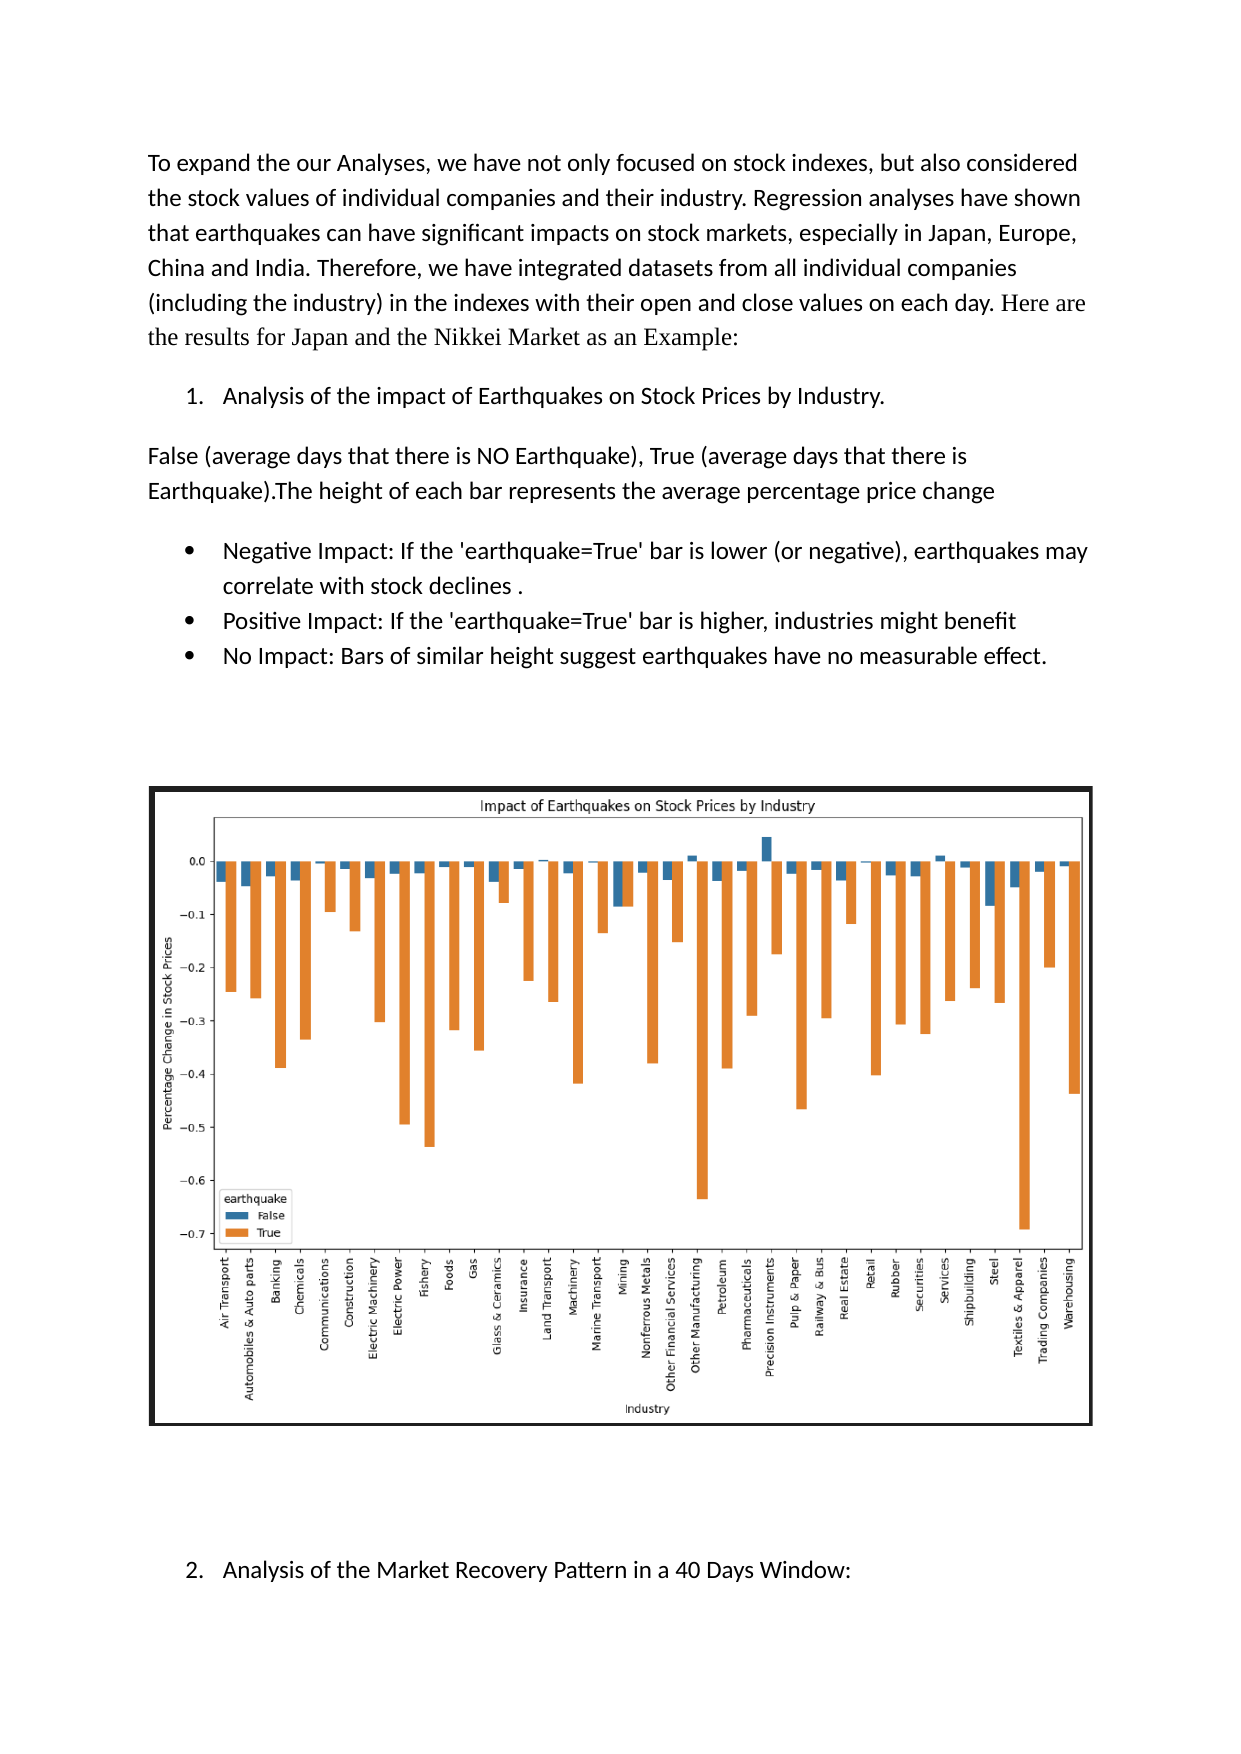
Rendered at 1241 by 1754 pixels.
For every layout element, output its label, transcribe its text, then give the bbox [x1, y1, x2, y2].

list Analysis of the Market Recovery Pattern in a 40 Days Window: [185, 1555, 1093, 1585]
picture [148, 786, 1093, 1426]
list Positive Impact: If the 'earthquake=True' bar is higher, industries might benefit [185, 605, 1093, 636]
text To expand the our Analyses, we have not only focused on stock indexes, but also considered the stock values of individual companies and their industry. Regression analyses have shown that earthquakes can have significant impacts on stock markets, especially in Japan, Europe, China and India. Therefore, we have integrated datasets from all individual companies (including the industry) in the indexes with their open and close values on each day. Here are the results for Japan and the Nikkei Market as an Example: [148, 148, 1093, 351]
list No Impact: Bars of similar height suggest earthquakes have no measurable effect. [185, 640, 1093, 671]
list Analysis of the impact of Earthquakes on Stock Prices by Industry. [185, 380, 1093, 411]
text False (average days that there is NO Earthquake), True (average days that there is Earthquake).The height of each bar represents the average percentage price change [148, 440, 1093, 506]
list Negative Impact: If the 'earthquake=True' bar is lower (or negative), earthquakes may correlate with stock declines . [185, 535, 1093, 601]
